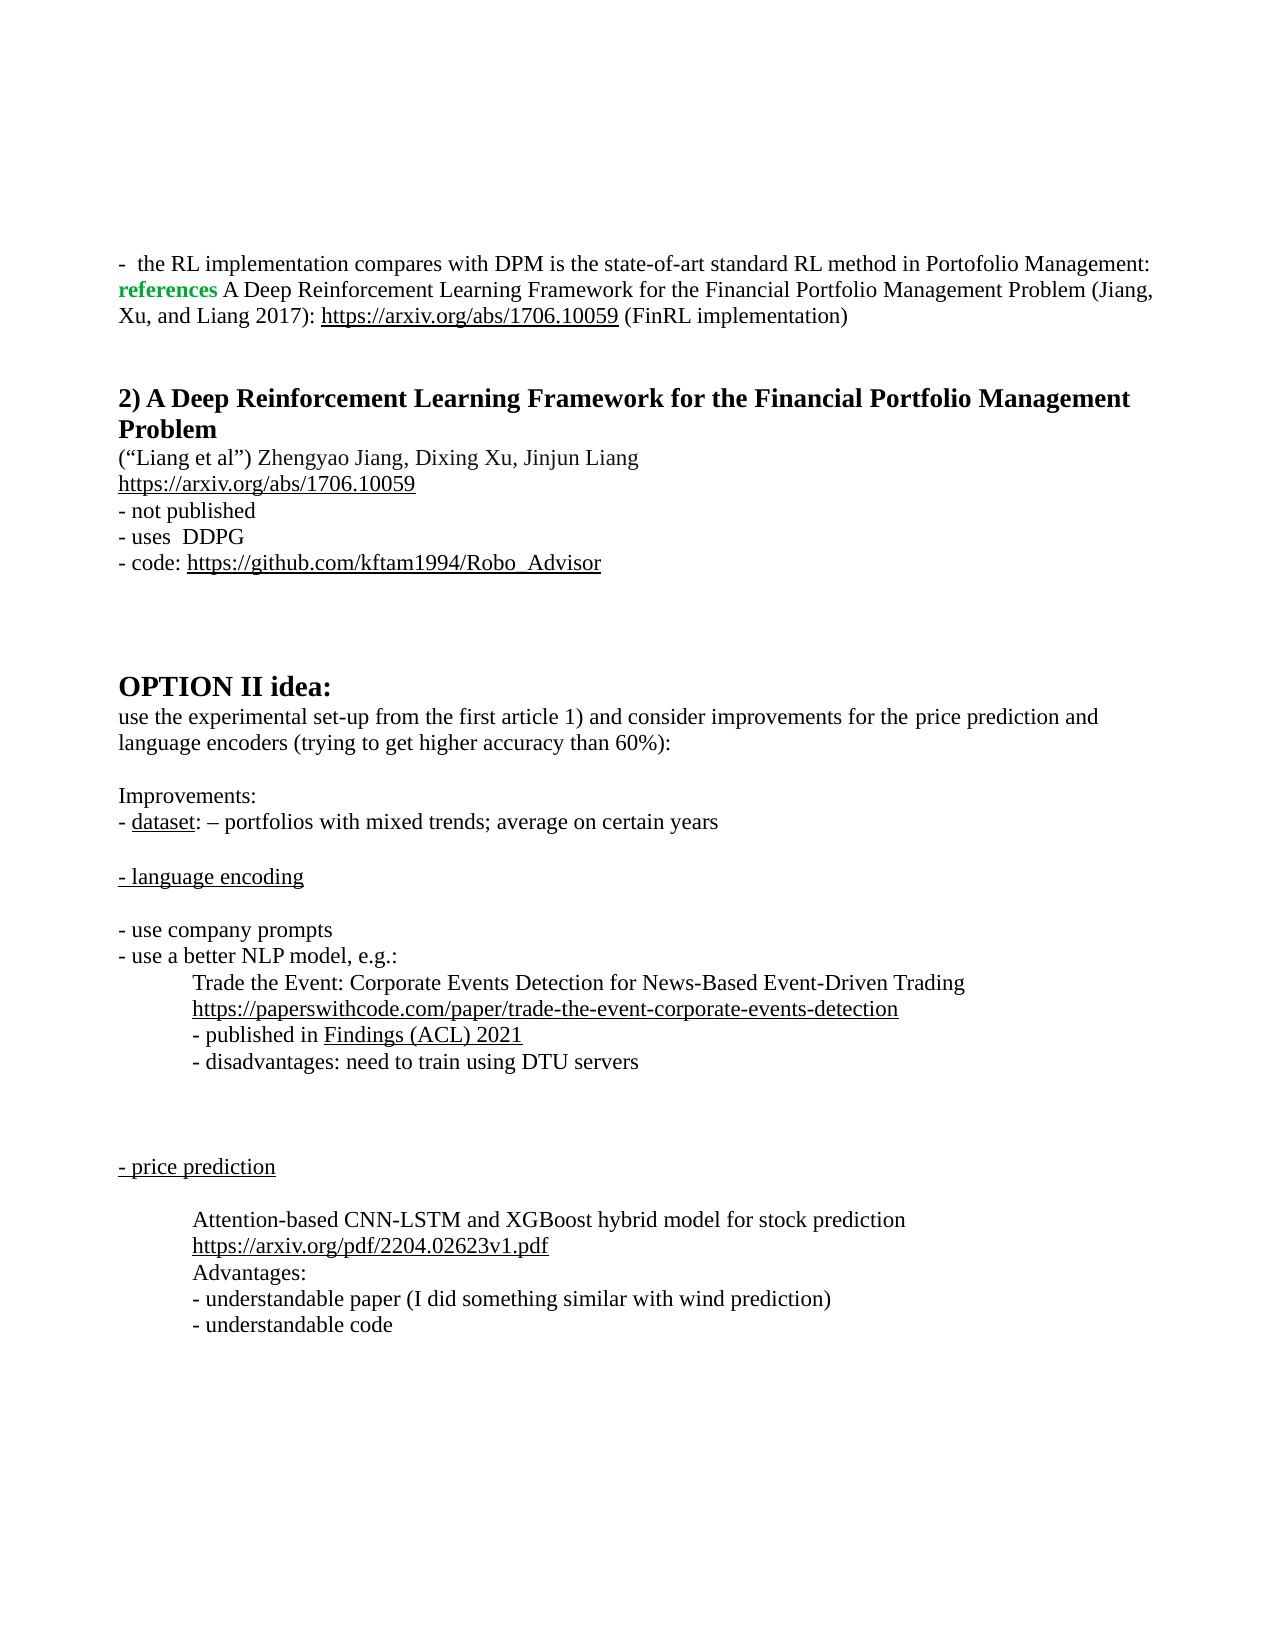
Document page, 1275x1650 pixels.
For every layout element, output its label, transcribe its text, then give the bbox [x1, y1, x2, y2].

text - uses DDPG [118, 523, 1157, 549]
text Attention-based CNN-LSTM and XGBoost hybrid model for stock prediction [118, 1206, 1157, 1232]
text https://arxiv.org/abs/1706.10059 [118, 470, 1157, 497]
text - not published [118, 497, 1157, 523]
text - code: https://github.com/kftam1994/Robo_Advisor [118, 549, 1157, 576]
text (“Liang et al”) Zhengyao Jiang, Dixing Xu, Jinjun Liang [118, 444, 1157, 470]
subtitle 2) A Deep Reinforcement Learning Framework for the Financial Portfolio Management Problem [118, 382, 1157, 444]
text - the RL implementation compares with DPM is the state-of-art standard RL method in Portofolio Management: references A Deep Reinforcement Learning Framework for the Financial Portfolio Management Problem (Jiang, Xu, and Liang 2017): https://arxiv.org/abs/1706.10059 (FinRL implementation) [118, 250, 1157, 329]
text Improvements: [118, 782, 1157, 808]
text https://paperswithcode.com/paper/trade-the-event-corporate-events-detection [118, 995, 1157, 1021]
text - use a better NLP model, e.g.: [118, 942, 1157, 969]
text Trade the Event: Corporate Events Detection for News-Based Event-Driven Trading [118, 969, 1157, 995]
text OPTION II idea: [118, 669, 1157, 703]
text - published in Findings (ACL) 2021 [118, 1021, 1157, 1048]
text - price prediction [118, 1153, 1157, 1179]
text - understandable paper (I did something similar with wind prediction) [118, 1285, 1157, 1311]
text - language encoding [118, 863, 1157, 889]
text - disadvantages: need to train using DTU servers [118, 1048, 1157, 1074]
text - dataset: – portfolios with mixed trends; average on certain years [118, 808, 1157, 863]
text - use company prompts [118, 916, 1157, 942]
text https://arxiv.org/pdf/2204.02623v1.pdf [118, 1232, 1157, 1258]
text use the experimental set-up from the first article 1) and consider improvements for the price prediction and language encoders (trying to get higher accuracy than 60%): [118, 703, 1157, 755]
text - understandable code [118, 1311, 1157, 1338]
text Advantages: [118, 1258, 1157, 1285]
